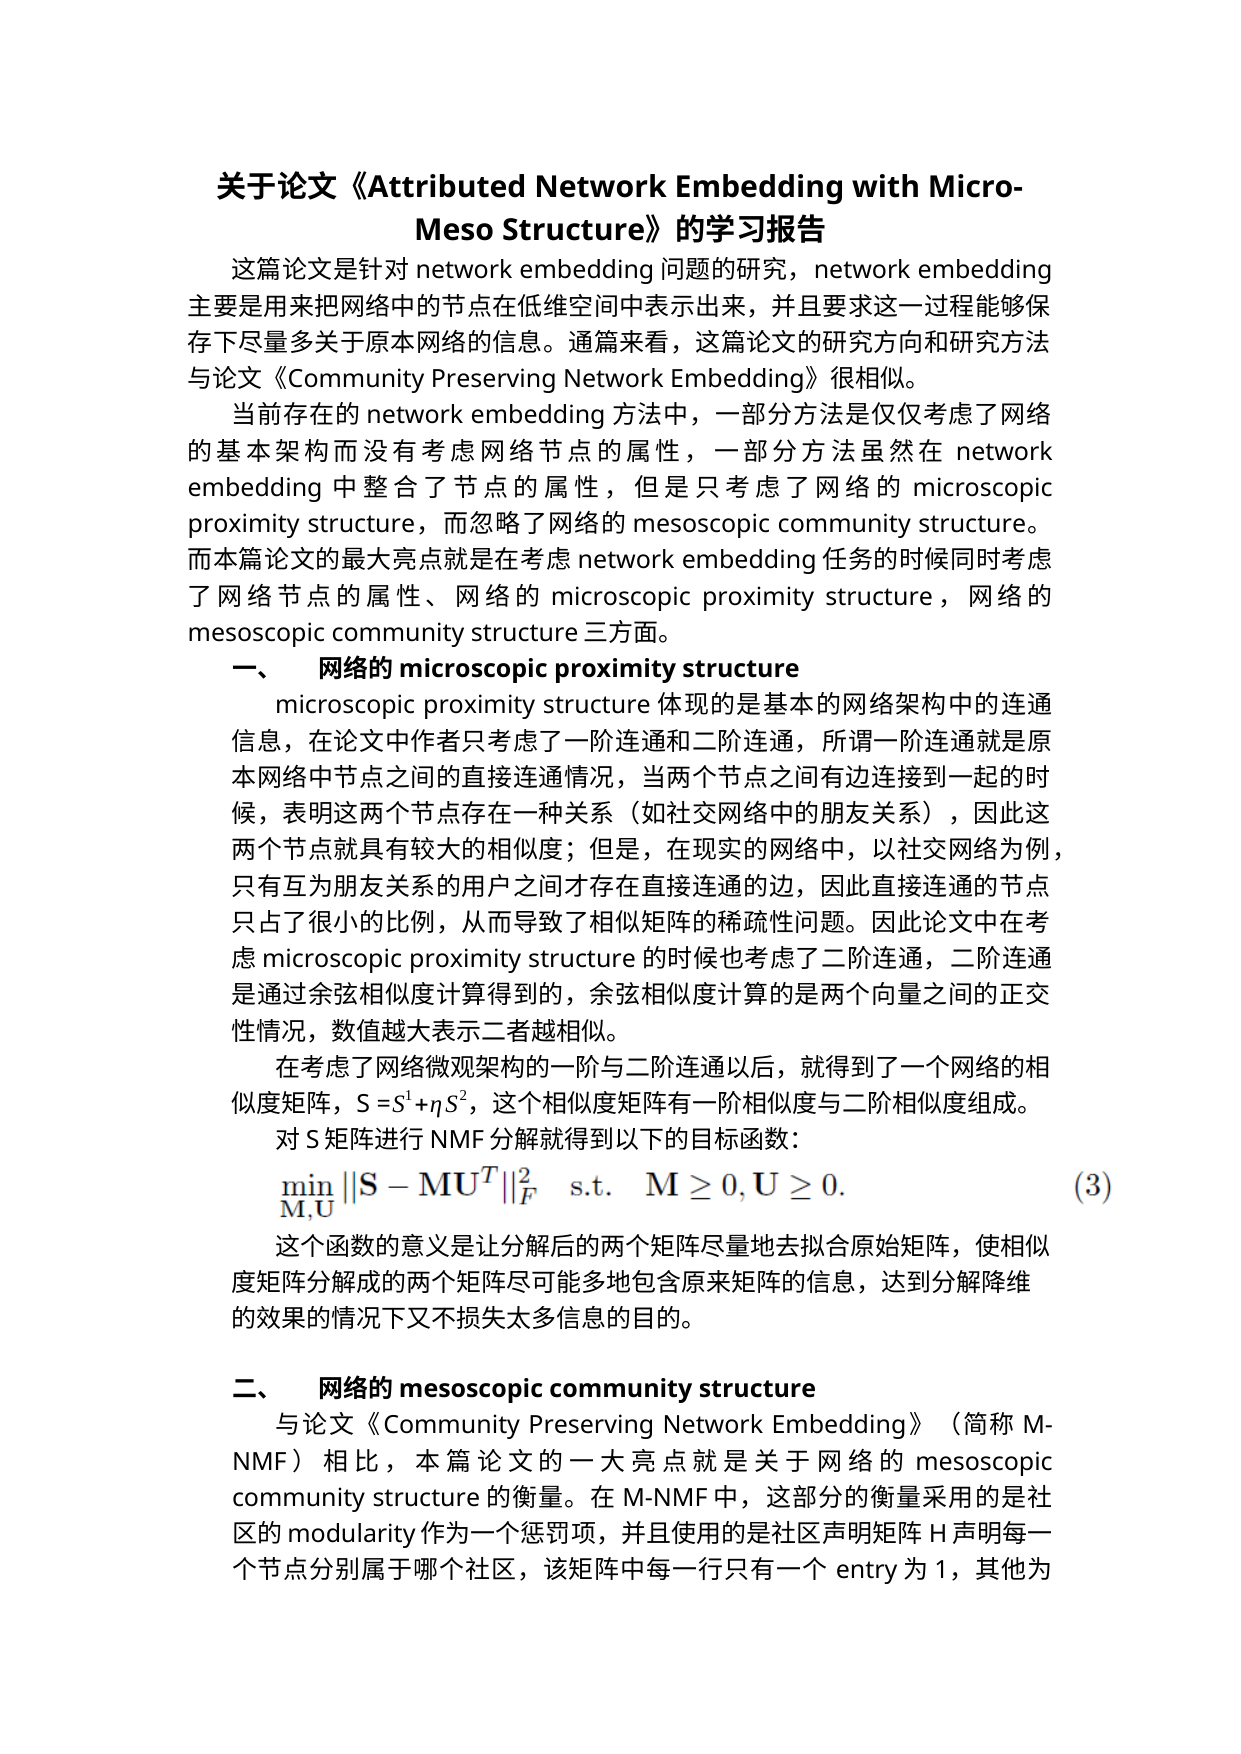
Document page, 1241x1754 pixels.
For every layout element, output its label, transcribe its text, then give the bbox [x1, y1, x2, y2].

text 这篇论文是针对network embedding问题的研究，network embedding主要是用来把网络中的节点在低维空间中表示出来，并且要求这一过程能够保存下尽量多关于原本网络的信息。通篇来看，这篇论文的研究方向和研究方法与论文《Community Preserving Network Embedding》很相似。 [187, 250, 1053, 395]
text 当前存在的network embedding方法中，一部分方法是仅仅考虑了网络的基本架构而没有考虑网络节点的属性，一部分方法虽然在network embedding中整合了节点的属性，但是只考虑了网络的microscopic proximity structure，而忽略了网络的mesoscopic community structure。而本篇论文的最大亮点就是在考虑network embedding任务的时候同时考虑了网络节点的属性、网络的microscopic proximity structure，网络的mesoscopic community structure三方面。 [187, 395, 1053, 648]
picture [275, 1156, 1124, 1226]
text 对S矩阵进行NMF分解就得到以下的目标函数： [275, 1120, 1053, 1156]
text microscopic proximity structure体现的是基本的网络架构中的连通信息，在论文中作者只考虑了一阶连通和二阶连通，所谓一阶连通就是原本网络中节点之间的直接连通情况，当两个节点之间有边连接到一起的时候，表明这两个节点存在一种关系（如社交网络中的朋友关系），因此这两个节点就具有较大的相似度；但是，在现实的网络中，以社交网络为例，只有互为朋友关系的用户之间才存在直接连通的边，因此直接连通的节点只占了很小的比例，从而导致了相似矩阵的稀疏性问题。因此论文中在考虑microscopic proximity structure的时候也考虑了二阶连通，二阶连通是通过余弦相似度计算得到的，余弦相似度计算的是两个向量之间的正交性情况，数值越大表示二者越相似。 [231, 685, 1053, 1047]
text 这个函数的意义是让分解后的两个矩阵尽量地去拟合原始矩阵，使相似度矩阵分解成的两个矩阵尽可能多地包含原来矩阵的信息，达到分解降维的效果的情况下又不损失太多信息的目的。 [231, 1226, 1053, 1335]
text 关于论文《Attributed Network Embedding with Micro-Meso Structure》的学习报告 [187, 162, 1053, 250]
text 在考虑了网络微观架构的一阶与二阶连通以后，就得到了一个网络的相似度矩阵，S =，这个相似度矩阵有一阶相似度与二阶相似度组成。 [231, 1047, 1053, 1120]
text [232, 1405, 1053, 1586]
list 网络的microscopic proximity structure [232, 648, 1053, 685]
list 网络的mesoscopic community structure [232, 1369, 1053, 1405]
